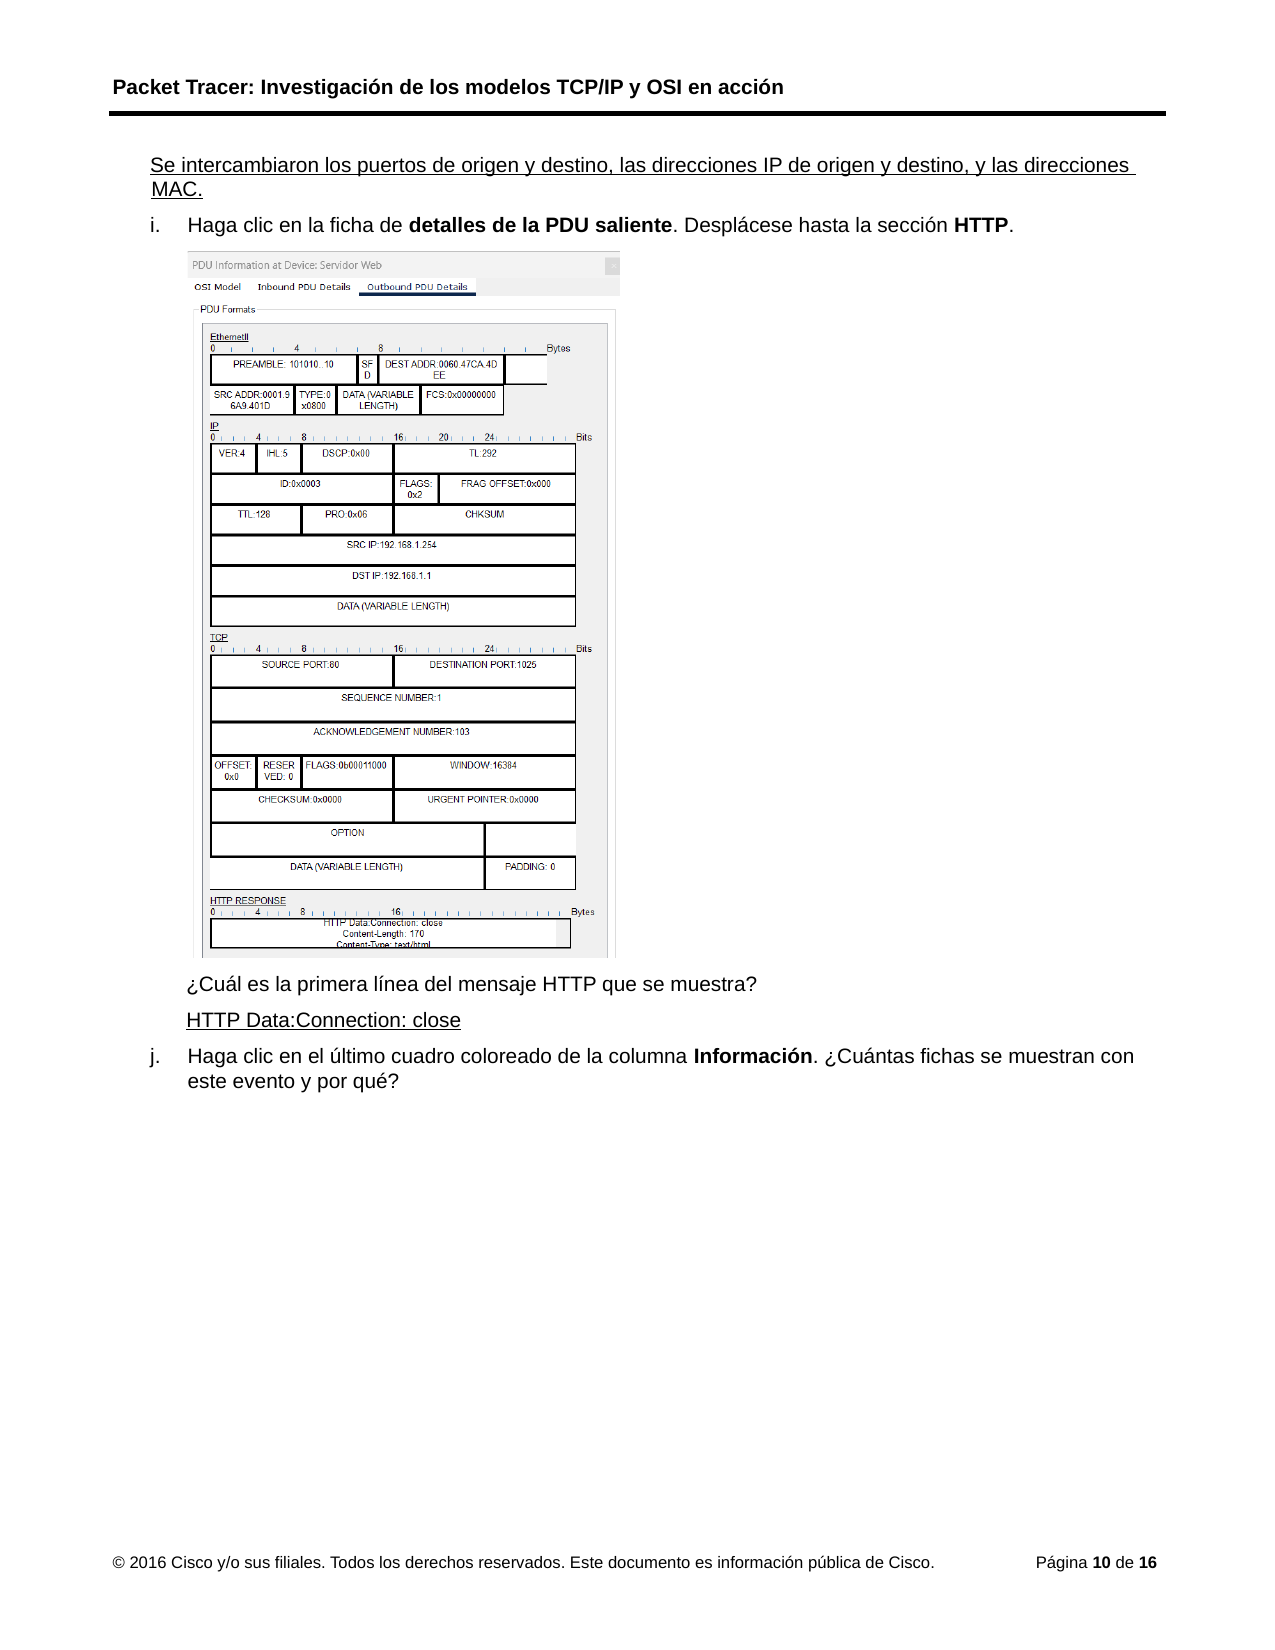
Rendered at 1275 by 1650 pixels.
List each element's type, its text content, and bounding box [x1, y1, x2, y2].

text HTTP Data:Connection: close [186, 1008, 1162, 1032]
picture [187, 251, 620, 958]
text Se intercambiaron los puertos de origen y destino, las direcciones IP de origen y destino, y las direcciones MAC. [150, 153, 1162, 201]
list Haga clic en el último cuadro coloreado de la columna Información. ¿Cuántas fichas se muestran con este evento y por qué? [150, 1044, 1162, 1092]
list Haga clic en la ficha de detalles de la PDU saliente. Desplácese hasta la sección HTTP. [150, 213, 1162, 237]
text ¿Cuál es la primera línea del mensaje HTTP que se muestra? [186, 972, 1162, 996]
